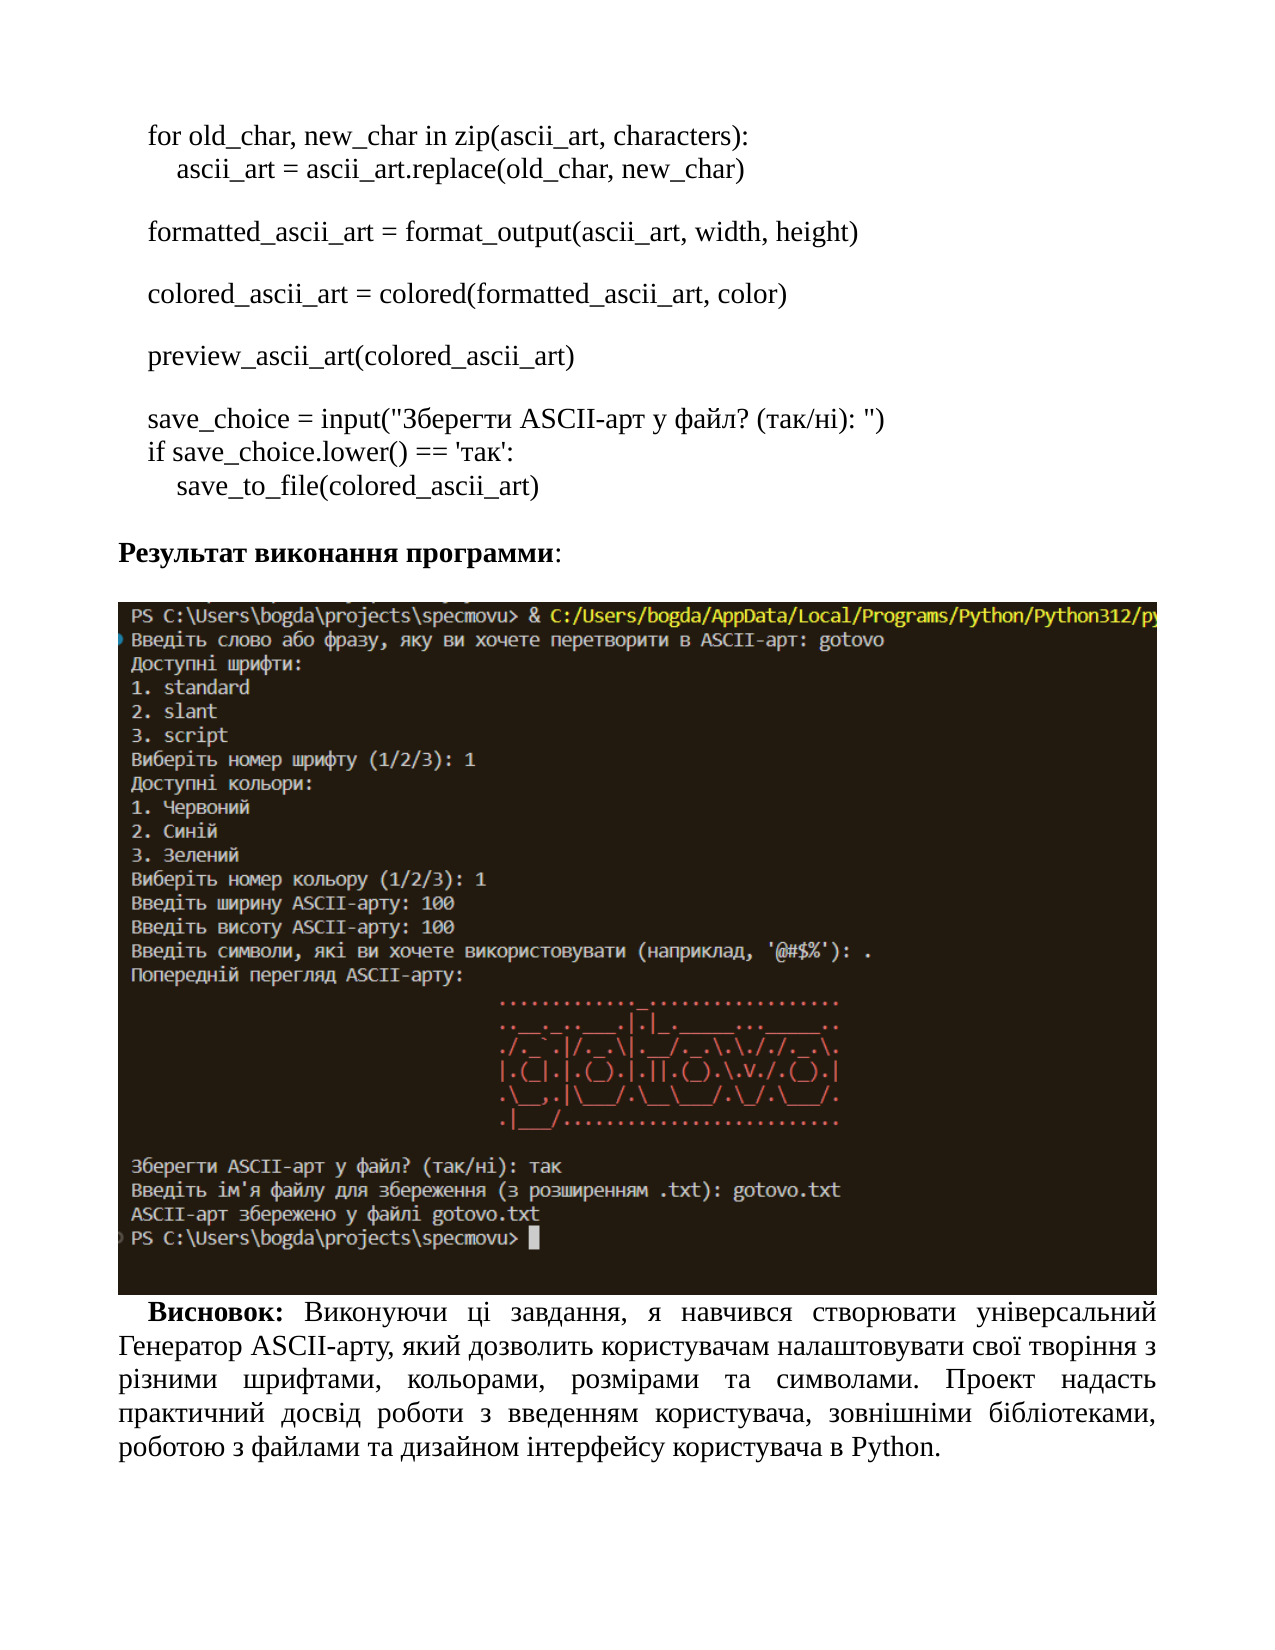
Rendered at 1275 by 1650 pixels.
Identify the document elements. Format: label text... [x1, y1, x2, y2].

text colored_ascii_art = colored(formatted_ascii_art, color) [118, 276, 1157, 310]
text save_choice = input("Зберегти ASCII-арт у файл? (так/ні): ") [118, 401, 1157, 434]
text if save_choice.lower() == 'так': [118, 434, 1157, 468]
text ascii_art = ascii_art.replace(old_char, new_char) [118, 152, 1157, 185]
picture [118, 602, 1157, 1295]
text for old_char, new_char in zip(ascii_art, characters): [118, 118, 1157, 152]
text Результат виконання программи: [118, 535, 1157, 568]
text formatted_ascii_art = format_output(ascii_art, width, height) [118, 214, 1157, 247]
text preview_ascii_art(colored_ascii_art) [118, 338, 1157, 372]
text save_to_file(colored_ascii_art) [118, 468, 1157, 501]
text Висновок: Виконуючи ці завдання, я навчився створювати універсальний Генератор ASCII-арту, який дозволить користувачам налаштовувати свої творіння з різними шрифтами, кольорами, розмірами та символами. Проект надасть практичний досвід роботи з введенням користувача, зовнішніми бібліотеками, роботою з файлами та дизайном інтерфейсу користувача в Python. [118, 1295, 1157, 1462]
